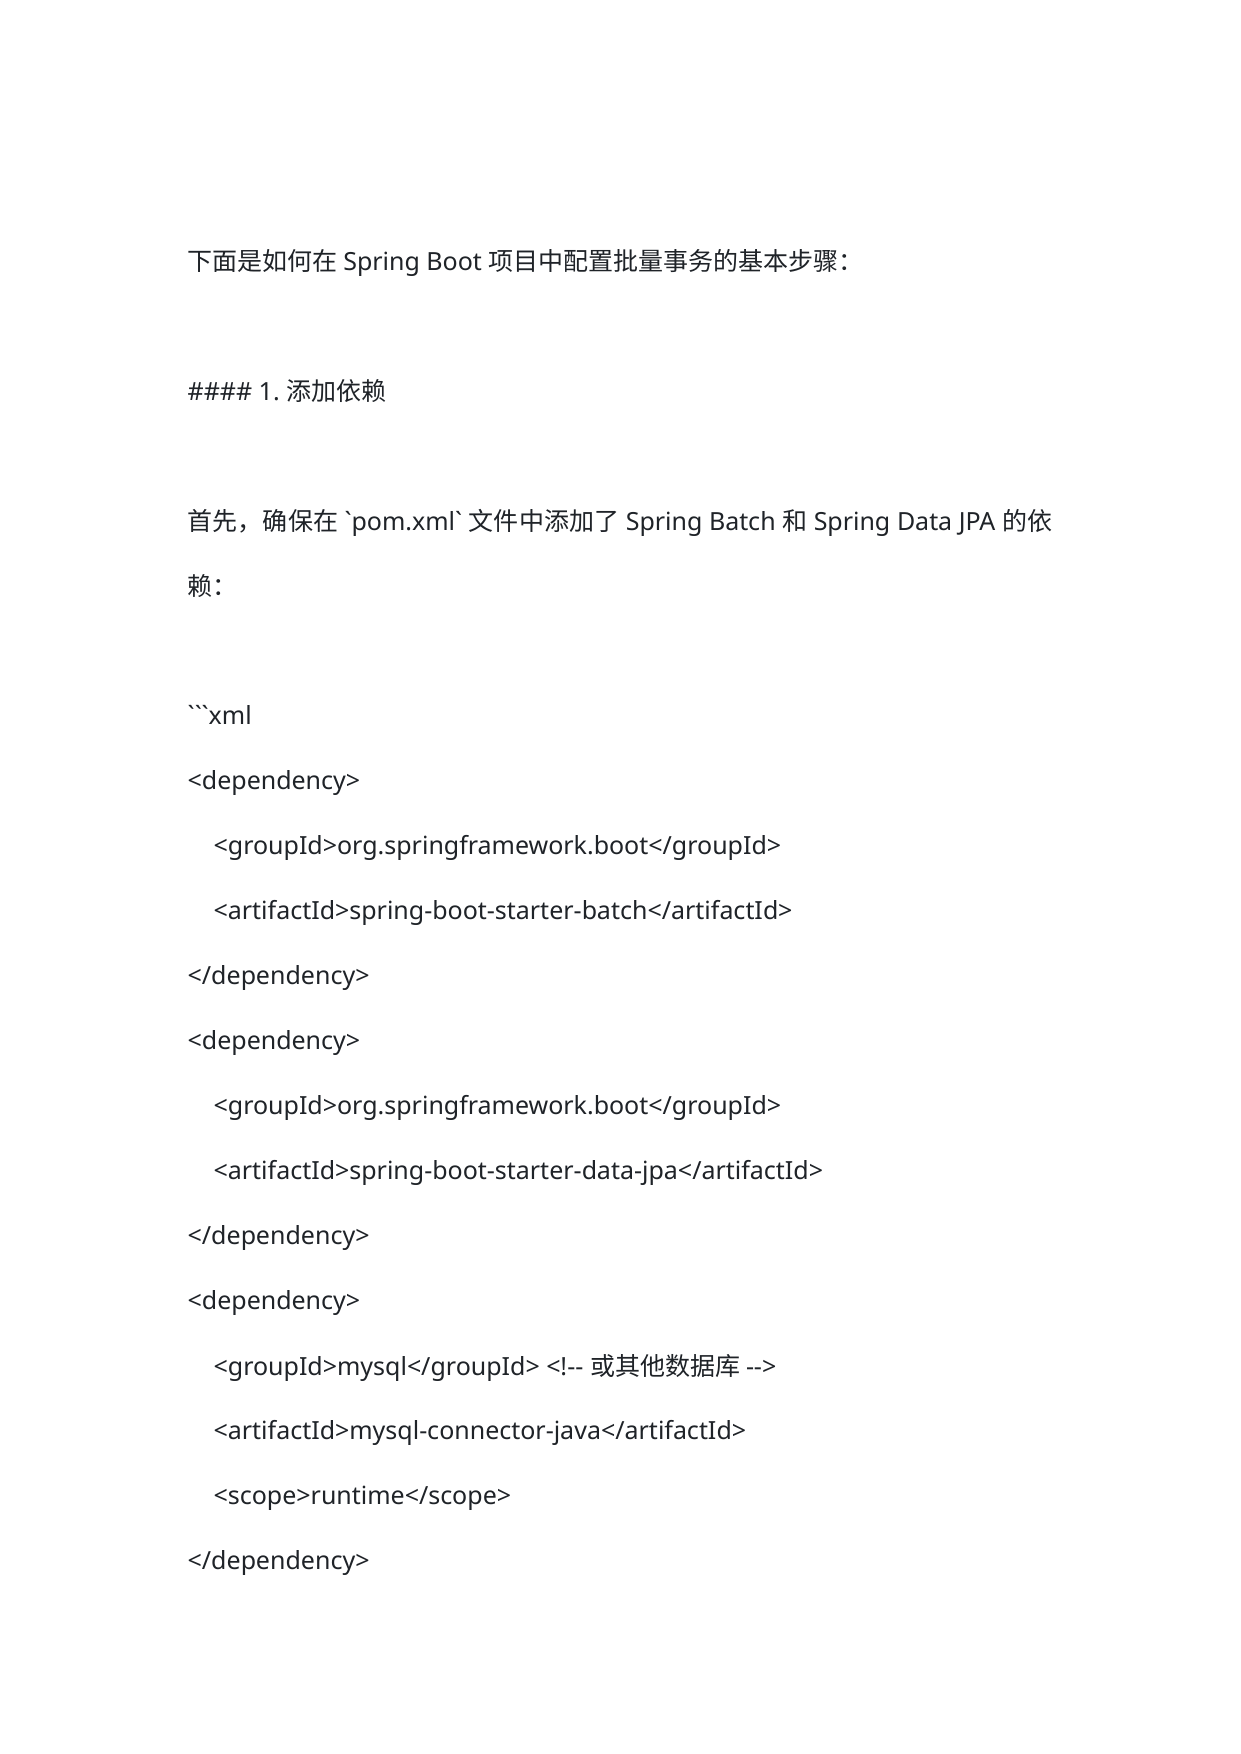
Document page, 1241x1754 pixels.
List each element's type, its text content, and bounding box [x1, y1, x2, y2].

text #### 1. 添加依赖 [187, 357, 1053, 422]
text 首先，确保在 `pom.xml` 文件中添加了 Spring Batch 和 Spring Data JPA 的依赖： [187, 487, 1053, 617]
text 下面是如何在 Spring Boot 项目中配置批量事务的基本步骤： [187, 227, 1053, 292]
text <artifactId>spring-boot-starter-data-jpa</artifactId> [187, 1137, 1053, 1202]
text <groupId>org.springframework.boot</groupId> [187, 1072, 1053, 1137]
text <dependency> [187, 1267, 1053, 1332]
text </dependency> [187, 1527, 1053, 1592]
text <scope>runtime</scope> [187, 1462, 1053, 1527]
text <groupId>org.springframework.boot</groupId> [187, 812, 1053, 877]
text <dependency> [187, 1007, 1053, 1072]
text </dependency> [187, 1202, 1053, 1267]
text ```xml [187, 682, 1053, 747]
text </dependency> [187, 942, 1053, 1007]
text <groupId>mysql</groupId> <!-- 或其他数据库 --> [187, 1332, 1053, 1397]
text <artifactId>mysql-connector-java</artifactId> [187, 1397, 1053, 1462]
text <artifactId>spring-boot-starter-batch</artifactId> [187, 877, 1053, 942]
text <dependency> [187, 747, 1053, 812]
